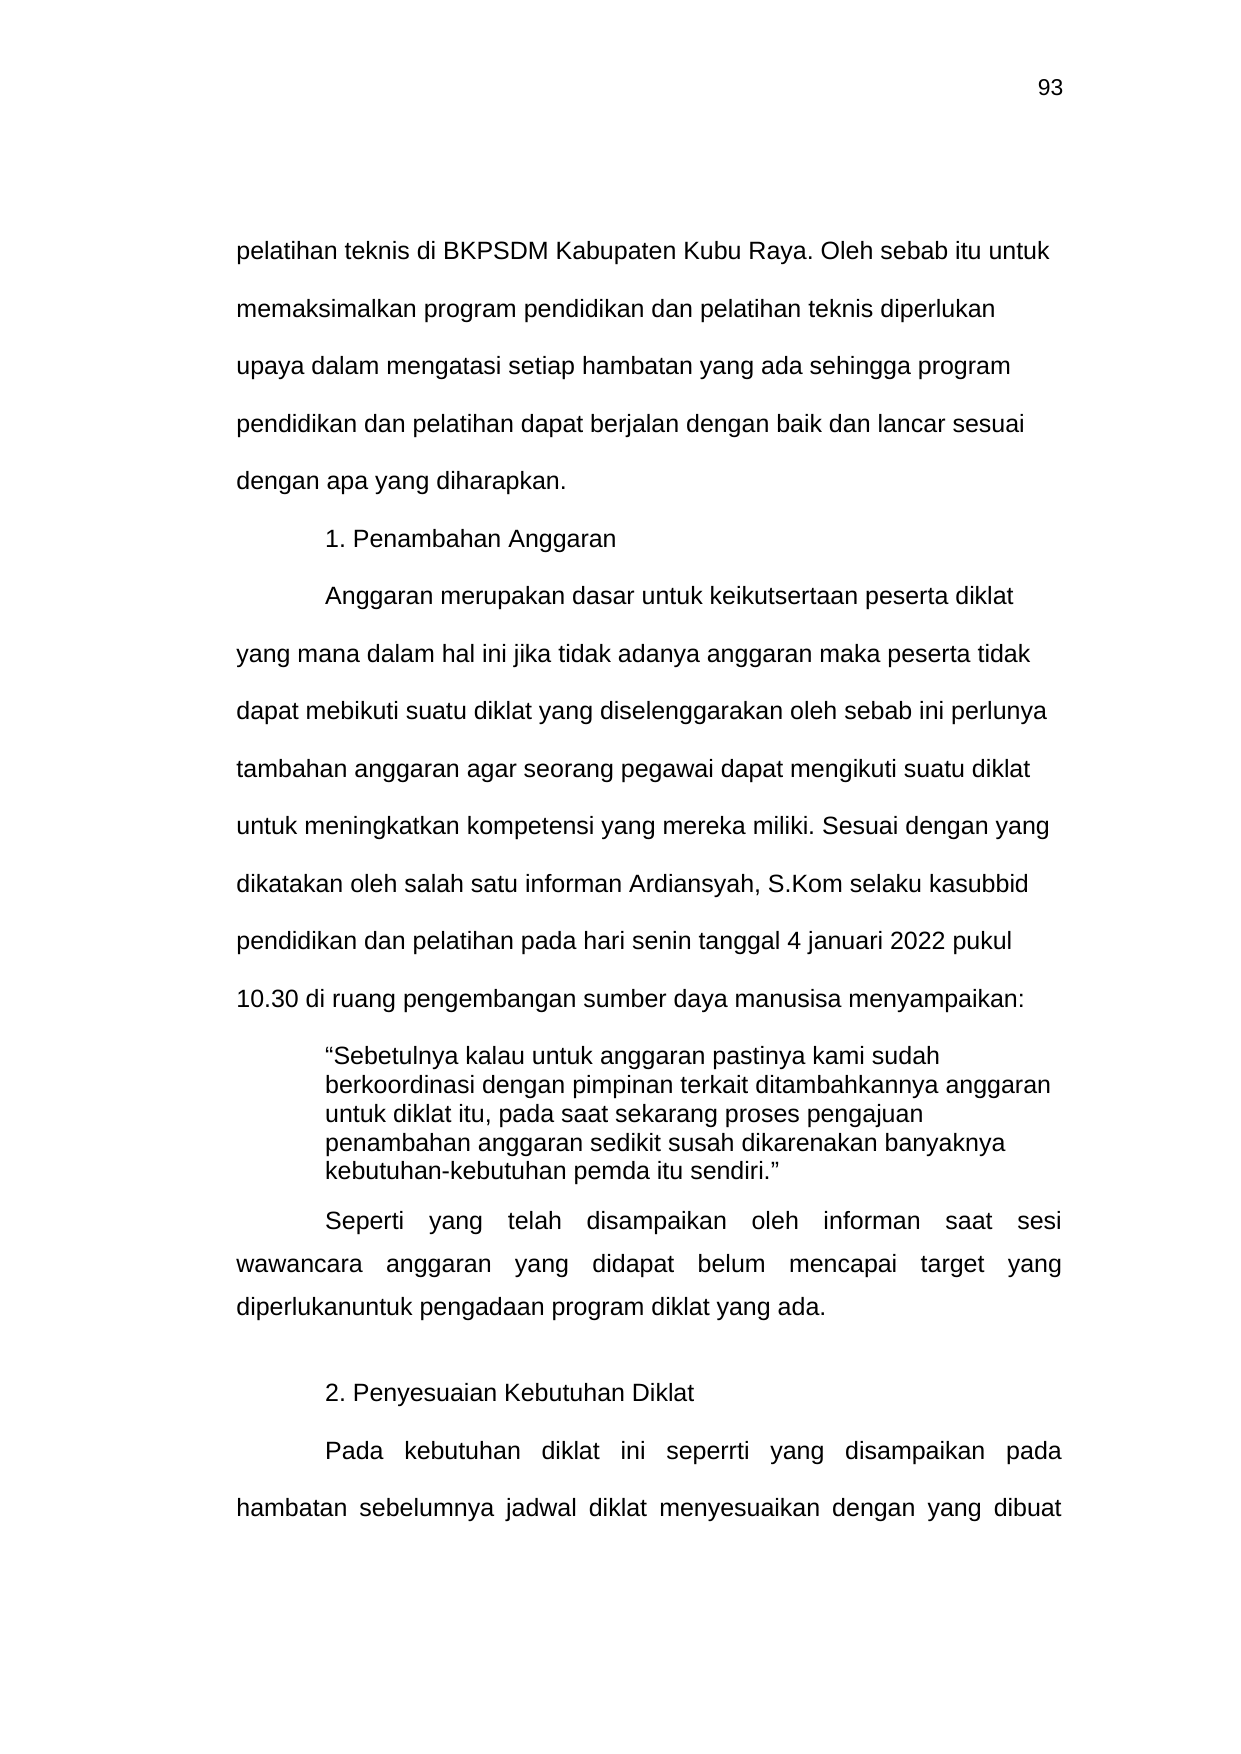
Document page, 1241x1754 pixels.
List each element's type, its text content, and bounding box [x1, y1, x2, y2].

text Seperti yang telah disampaikan oleh informan saat sesi wawancara anggaran yang didapat belum mencapai target yang diperlukanuntuk pengadaan program diklat yang ada. [236, 1206, 1063, 1321]
text 2. Penyesuaian Kebutuhan Diklat [236, 1378, 1063, 1407]
list 1. Penambahan Anggaran [236, 524, 1063, 552]
list Anggaran merupakan dasar untuk keikutsertaan peserta diklat yang mana dalam hal ini jika tidak adanya anggaran maka peserta tidak dapat mebikuti suatu diklat yang diselenggarakan oleh sebab ini perlunya tambahan anggaran agar seorang pegawai dapat mengikuti suatu diklat untuk meningkatkan kompetensi yang mereka miliki. Sesuai dengan yang dikatakan oleh salah satu informan Ardiansyah, S.Kom selaku kasubbid pendidikan dan pelatihan pada hari senin tanggal 4 januari 2022 pukul 10.30 di ruang pengembangan sumber daya manusisa menyampaikan: [236, 581, 1063, 1012]
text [236, 1436, 1063, 1522]
list “Sebetulnya kalau untuk anggaran pastinya kami sudah berkoordinasi dengan pimpinan terkait ditambahkannya anggaran untuk diklat itu, pada saat sekarang proses pengajuan penambahan anggaran sedikit susah dikarenakan banyaknya kebutuhan-kebutuhan pemda itu sendiri.” [325, 1041, 1063, 1185]
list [236, 236, 1063, 495]
